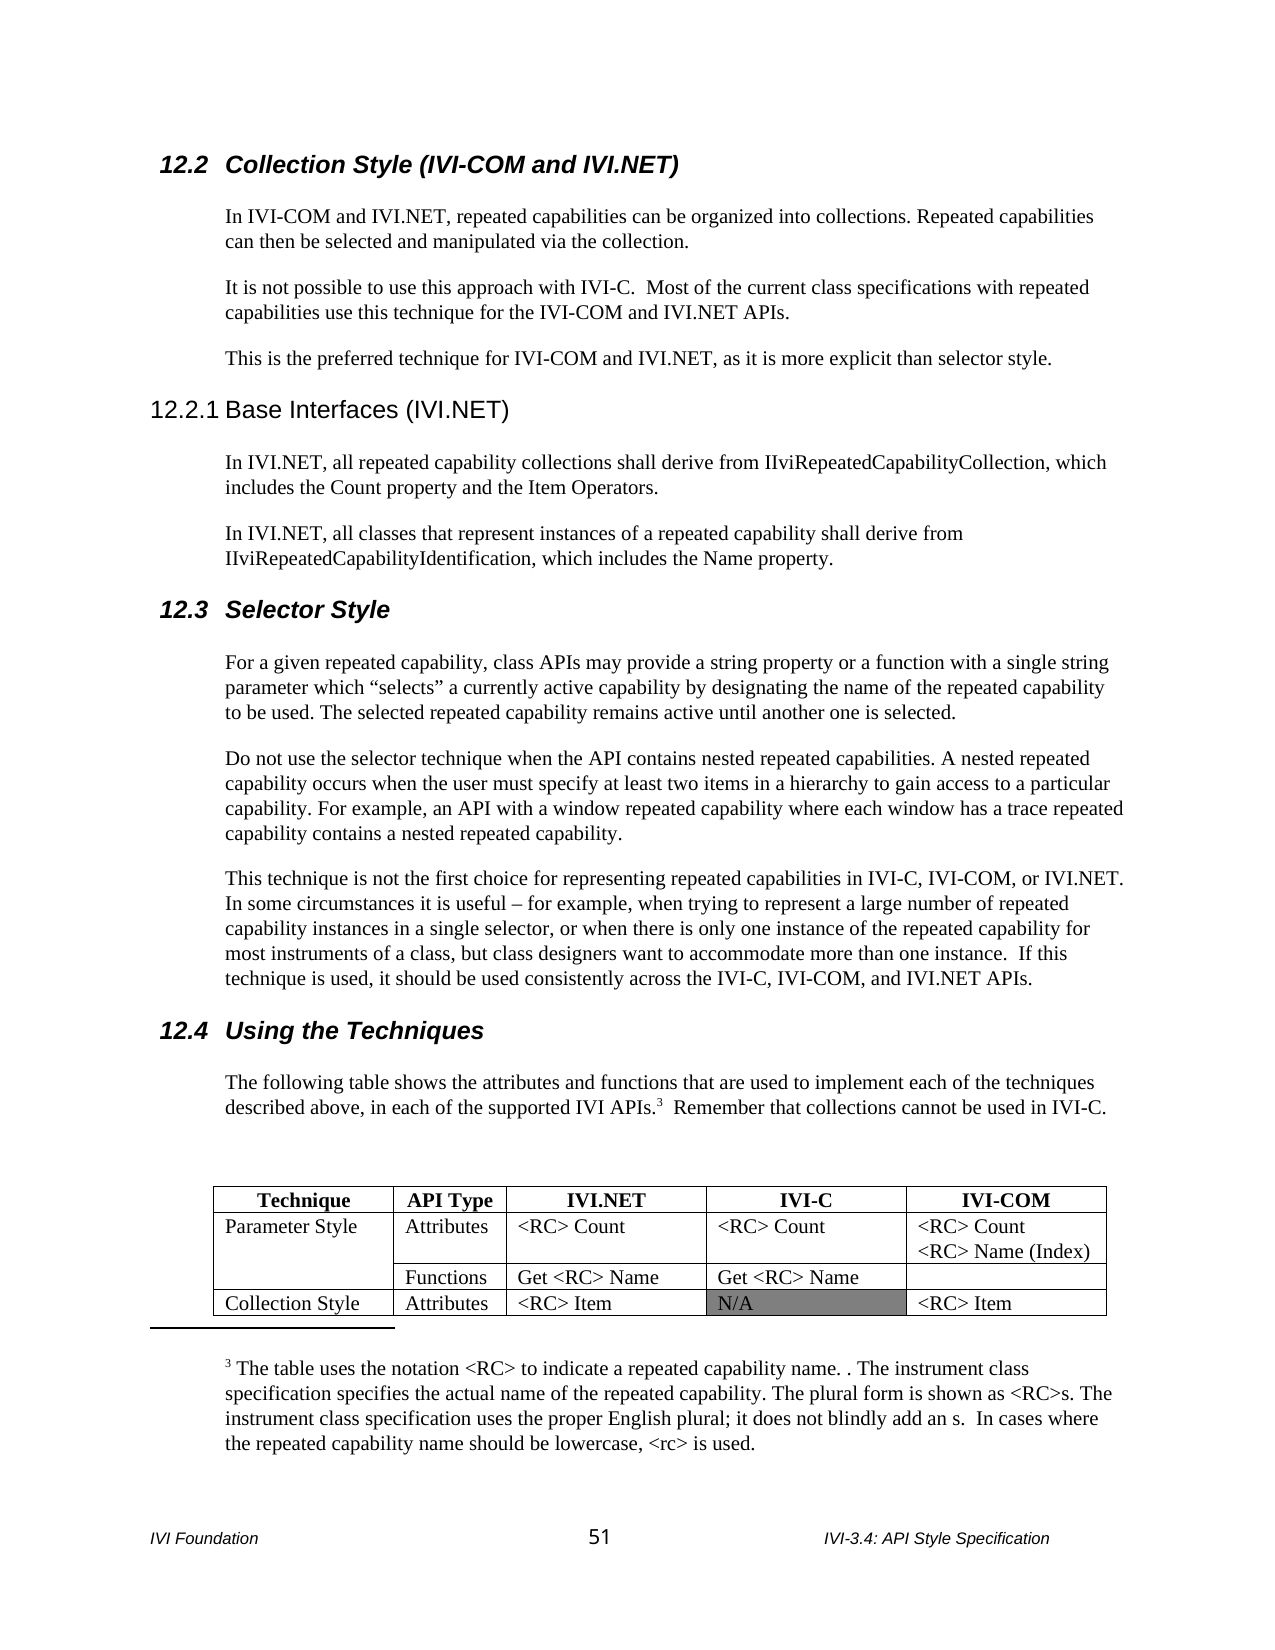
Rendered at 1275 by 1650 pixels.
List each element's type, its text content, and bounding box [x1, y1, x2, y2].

subtitle Selector Style [159, 595, 1125, 624]
table_header IVI.NET [507, 1187, 706, 1212]
text The following table shows the attributes and functions that are used to implement each of the techniques described above, in each of the supported IVI APIs. Remember that collections cannot be used in IVI-C. [225, 1069, 1125, 1119]
table_cell <RC> Count [507, 1213, 706, 1263]
text In IVI.NET, all classes that represent instances of a repeated capability shall derive from IIviRepeatedCapabilityIdentification, which includes the Name property. [225, 520, 1125, 570]
text Do not use the selector technique when the API contains nested repeated capabilities. A nested repeated capability occurs when the user must specify at least two items in a hierarchy to gain access to a particular capability. For example, an API with a window repeated capability where each window has a trace repeated capability contains a nested repeated capability. [225, 745, 1125, 845]
table_cell Get <RC> Name [507, 1264, 706, 1289]
table_header IVI-C [707, 1187, 906, 1212]
table_header IVI-COM [907, 1187, 1106, 1212]
subtitle Collection Style (IVI-COM and IVI.NET) [159, 150, 1125, 179]
text In IVI-COM and IVI.NET, repeated capabilities can be organized into collections. Repeated capabilities can then be selected and manipulated via the collection. [225, 204, 1125, 254]
subtitle Base Interfaces (IVI.NET) [150, 396, 1125, 424]
table_header API Type [394, 1187, 506, 1212]
table_cell N/A [707, 1290, 906, 1315]
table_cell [907, 1290, 1106, 1315]
table_cell Parameter Style [214, 1213, 393, 1289]
table_cell Attributes [394, 1290, 506, 1315]
text It is not possible to use this approach with IVI-C. Most of the current class specifications with repeated capabilities use this technique for the IVI-COM and IVI.NET APIs. [225, 275, 1125, 325]
table_cell Collection Style [214, 1290, 393, 1315]
text This is the preferred technique for IVI-COM and IVI.NET, as it is more explicit than selector style. [225, 346, 1125, 371]
text In IVI.NET, all repeated capability collections shall derive from IIviRepeatedCapabilityCollection, which includes the Count property and the Item Operators. [225, 449, 1125, 499]
subtitle Using the Techniques [159, 1016, 1125, 1044]
text This technique is not the first choice for representing repeated capabilities in IVI-C, IVI-COM, or IVI.NET. In some circumstances it is useful – for example, when trying to represent a large number of repeated capability instances in a single selector, or when there is only one instance of the repeated capability for most instruments of a class, but class designers want to accommodate more than one instance. If this technique is used, it should be used consistently across the IVI-C, IVI-COM, and IVI.NET APIs. [225, 866, 1125, 991]
text For a given repeated capability, class APIs may provide a string property or a function with a single string parameter which “selects” a currently active capability by designating the name of the repeated capability to be used. The selected repeated capability remains active until another one is selected. [225, 649, 1125, 724]
table_cell Functions [394, 1264, 506, 1289]
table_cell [507, 1290, 706, 1315]
table_cell <RC> Count <RC> Name (Index) [907, 1213, 1106, 1263]
table_cell Attributes [394, 1213, 506, 1263]
table_cell [907, 1264, 1106, 1289]
table_cell Get <RC> Name [707, 1264, 906, 1289]
table_cell <RC> Count [707, 1213, 906, 1263]
table_header Technique [214, 1187, 393, 1212]
